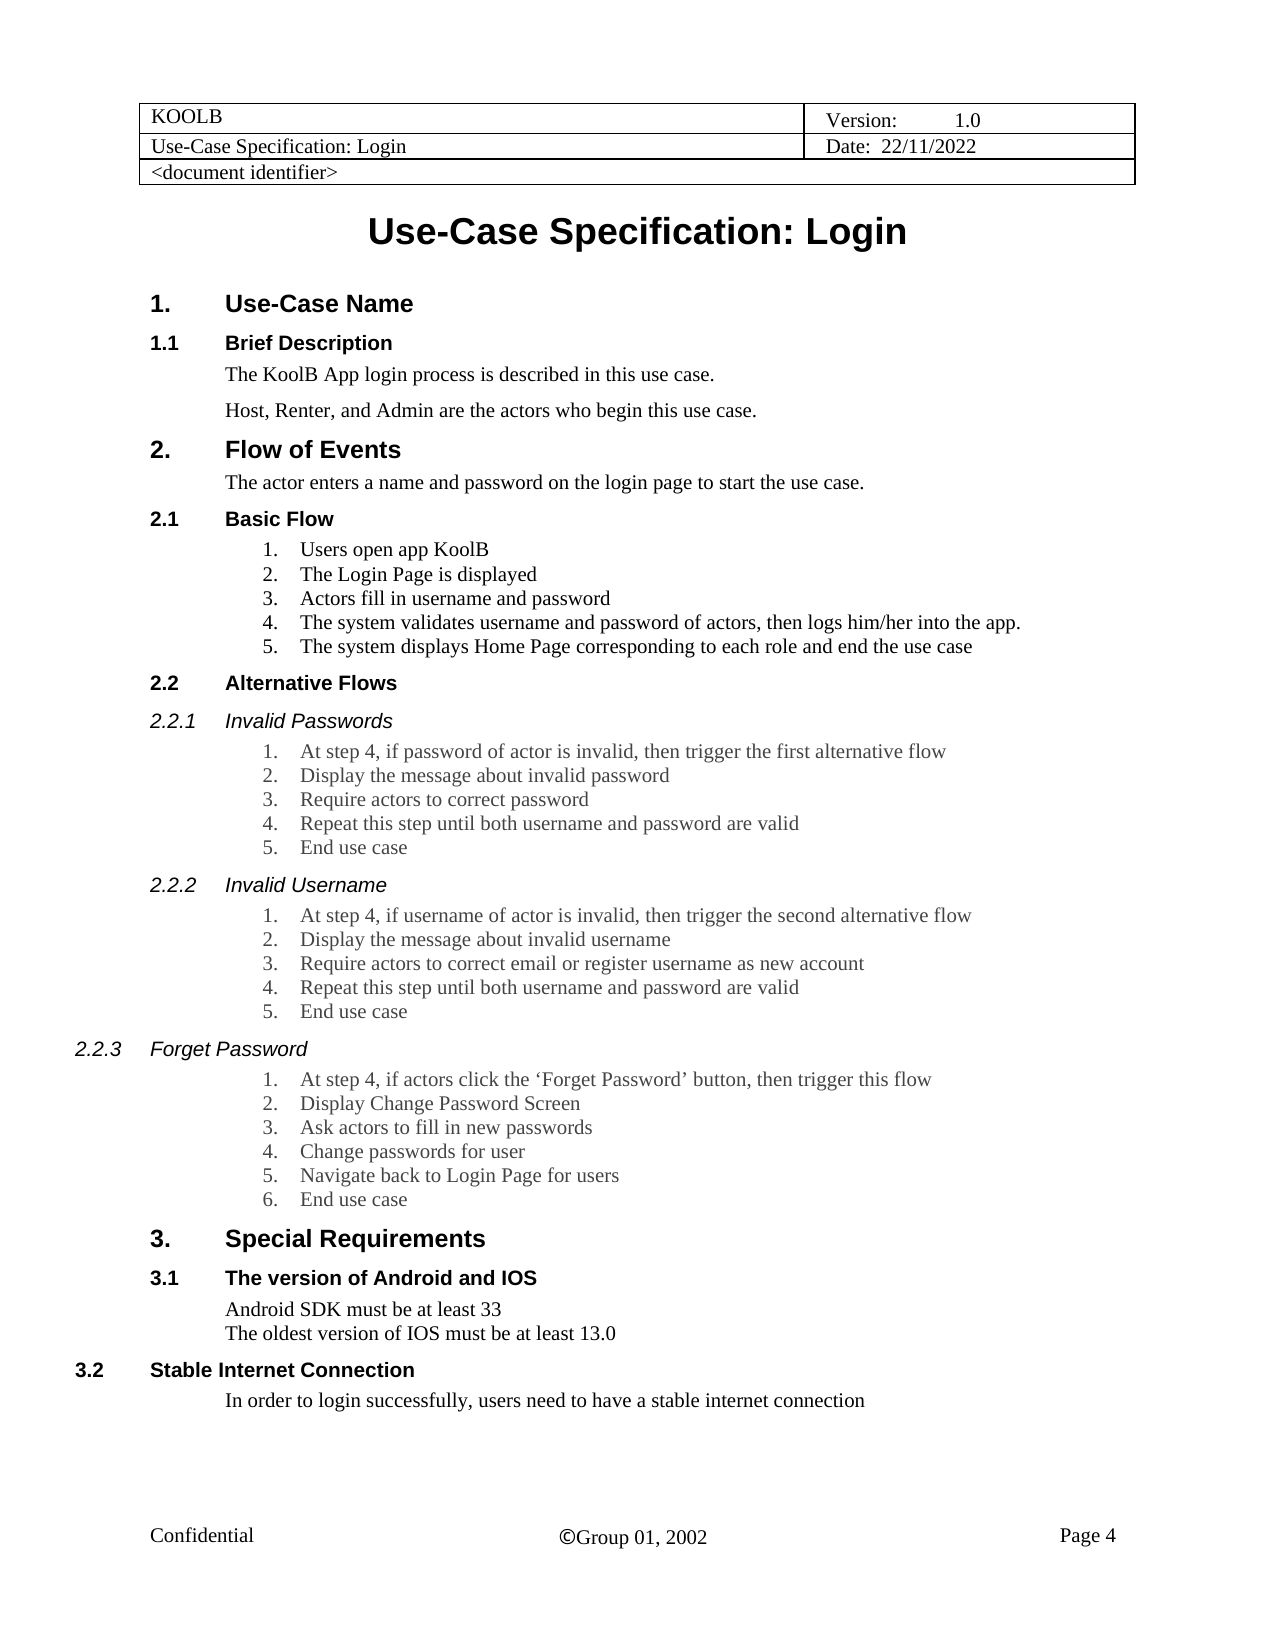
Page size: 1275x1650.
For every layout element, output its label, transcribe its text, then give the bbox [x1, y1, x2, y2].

subtitle Use-Case Name [150, 289, 1125, 318]
subtitle The version of Android and IOS [150, 1265, 1125, 1290]
subtitle Forget Password [75, 1036, 1125, 1061]
list Repeat this step until both username and password are valid [262, 811, 1125, 835]
text Android SDK must be at least 33 [225, 1296, 1125, 1321]
list Users open app KoolB [262, 537, 1125, 561]
text The actor enters a name and password on the login page to start the use case. [150, 469, 1125, 494]
text The oldest version of IOS must be at least 13.0 [225, 1321, 1125, 1344]
list End use case [262, 835, 1125, 859]
list End use case [262, 1187, 1125, 1211]
list Display the message about invalid password [262, 763, 1125, 787]
subtitle Basic Flow [150, 506, 1125, 531]
subtitle Invalid Passwords [150, 708, 1125, 733]
list Navigate back to Login Page for users [262, 1163, 1125, 1187]
list Display Change Password Screen [262, 1091, 1125, 1115]
list The system displays Home Page corresponding to each role and end the use case [262, 634, 1125, 658]
subtitle Brief Description [150, 330, 1125, 355]
list Actors fill in username and password [262, 586, 1125, 609]
text The KoolB App login process is described in this use case. [225, 361, 1125, 386]
title Use-Case Specification: Login [150, 209, 1125, 252]
list The system validates username and password of actors, then logs him/her into the app. [262, 609, 1125, 634]
subtitle Invalid Username [150, 872, 1125, 897]
list Change passwords for user [262, 1139, 1125, 1163]
list Repeat this step until both username and password are valid [262, 975, 1125, 999]
list At step 4, if password of actor is invalid, then trigger the first alternative flow [262, 739, 1125, 763]
list Ask actors to fill in new passwords [262, 1115, 1125, 1139]
list At step 4, if username of actor is invalid, then trigger the second alternative flow [262, 903, 1125, 927]
subtitle Special Requirements [150, 1224, 1125, 1253]
list Require actors to correct password [262, 787, 1125, 811]
text In order to login successfully, users need to have a stable internet connection [225, 1388, 1125, 1412]
list End use case [262, 999, 1125, 1023]
list At step 4, if actors click the ‘Forget Password’ button, then trigger this flow [262, 1067, 1125, 1091]
text Host, Renter, and Admin are the actors who begin this use case. [225, 398, 1125, 422]
list Display the message about invalid username [262, 927, 1125, 951]
subtitle Stable Internet Connection [75, 1357, 1125, 1382]
subtitle Flow of Events [150, 434, 1125, 463]
list The Login Page is displayed [262, 561, 1125, 586]
list Require actors to correct email or register username as new account [262, 951, 1125, 975]
subtitle Alternative Flows [150, 670, 1125, 695]
